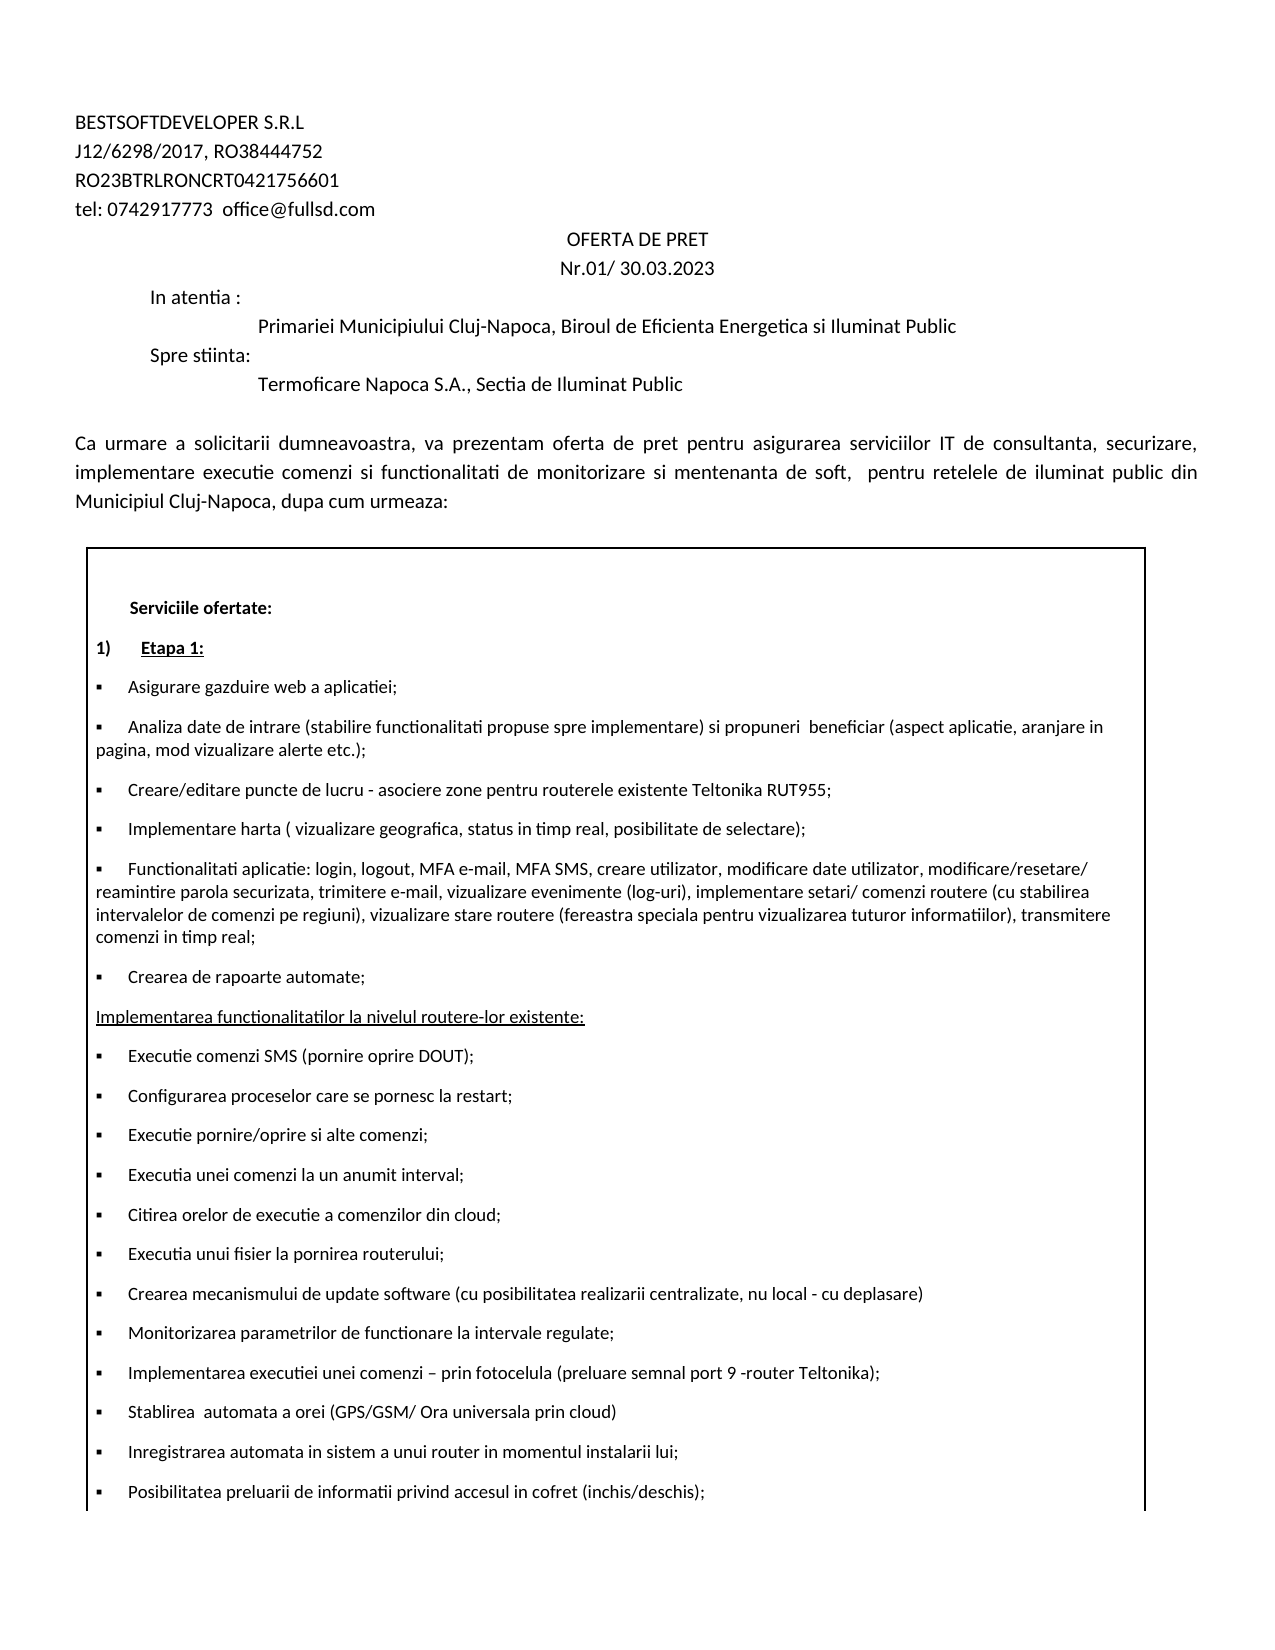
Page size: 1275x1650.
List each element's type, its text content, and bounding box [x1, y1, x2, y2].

text Ca urmare a solicitarii dumneavoastra, va prezentam oferta de pret pentru asigurarea serviciilor IT de consultanta, securizare, implementare executie comenzi si functionalitati de monitorizare si mentenanta de soft, pentru retelele de iluminat public din Municipiul Cluj-Napoca, dupa cum urmeaza: [75, 430, 1200, 514]
table_cell ▪ Executie pornire/oprire si alte comenzi; [88, 1115, 1144, 1155]
table_cell Serviciile ofertate: [88, 588, 1144, 628]
text J12/6298/2017, RO38444752 [75, 138, 1200, 164]
table_cell ▪ Crearea de rapoarte automate; [88, 957, 1144, 997]
table_cell ▪ Inregistrarea automata in sistem a unui router in momentul instalarii lui; [88, 1432, 1144, 1472]
table_cell ▪ Asigurare gazduire web a aplicatiei; [88, 668, 1144, 707]
table_cell ▪ Monitorizarea parametrilor de functionare la intervale regulate; [88, 1313, 1144, 1353]
table_cell ▪ Stablirea automata a orei (GPS/GSM/ Ora universala prin cloud) [88, 1393, 1144, 1432]
table_header [88, 549, 1144, 588]
table_cell ▪ Configurarea proceselor care se pornesc la restart; [88, 1076, 1144, 1115]
text In atentia : [75, 284, 1200, 309]
text Termoficare Napoca S.A., Sectia de Iluminat Public [225, 372, 1200, 397]
table_cell Implementarea functionalitatilor la nivelul routere-lor existente: [88, 997, 1144, 1036]
table_cell ▪ Functionalitati aplicatie: login, logout, MFA e-mail, MFA SMS, creare utilizator, modificare date utilizator, modificare/resetare/ reamintire parola securizata, trimitere e-mail, vizualizare evenimente (log-uri), implementare setari/ comenzi routere (cu stabilirea intervalelor de comenzi pe regiuni), vizualizare stare routere (fereastra speciala pentru vizualizarea tuturor informatiilor), transmitere comenzi in timp real; [88, 849, 1144, 957]
table_cell ▪ Implementare harta ( vizualizare geografica, status in timp real, posibilitate de selectare); [88, 809, 1144, 849]
table_cell ▪ Crearea mecanismului de update software (cu posibilitatea realizarii centralizate, nu local - cu deplasare) [88, 1274, 1144, 1313]
table_cell ▪ Executia unui fisier la pornirea routerului; [88, 1234, 1144, 1274]
table_cell ▪ Citirea orelor de executie a comenzilor din cloud; [88, 1195, 1144, 1234]
table_cell ▪ Executia unei comenzi la un anumit interval; [88, 1155, 1144, 1194]
text BESTSOFTDEVELOPER S.R.L [75, 109, 1200, 134]
text tel: 0742917773 office@fullsd.com [75, 197, 1200, 222]
text Nr.01/ 30.03.2023 [75, 255, 1199, 280]
text OFERTA DE PRET [75, 226, 1200, 251]
text Spre stiinta: [75, 342, 1200, 368]
table_cell ▪ Creare/editare puncte de lucru - asociere zone pentru routerele existente Teltonika RUT955; [88, 770, 1144, 809]
table_cell ▪ Posibilitatea preluarii de informatii privind accesul in cofret (inchis/deschis); [88, 1472, 1144, 1511]
table_cell ▪ Implementarea executiei unei comenzi – prin fotocelula (preluare semnal port 9 -router Teltonika); [88, 1353, 1144, 1392]
text Primariei Municipiului Cluj-Napoca, Biroul de Eficienta Energetica si Iluminat Public [75, 313, 1200, 339]
text RO23BTRLRONCRT0421756601 [75, 167, 1200, 193]
table_cell ▪ Executie comenzi SMS (pornire oprire DOUT); [88, 1036, 1144, 1076]
table_cell 1) Etapa 1: [88, 628, 1144, 667]
table_cell ▪ Analiza date de intrare (stabilire functionalitati propuse spre implementare) si propuneri beneficiar (aspect aplicatie, aranjare in pagina, mod vizualizare alerte etc.); [88, 707, 1144, 769]
